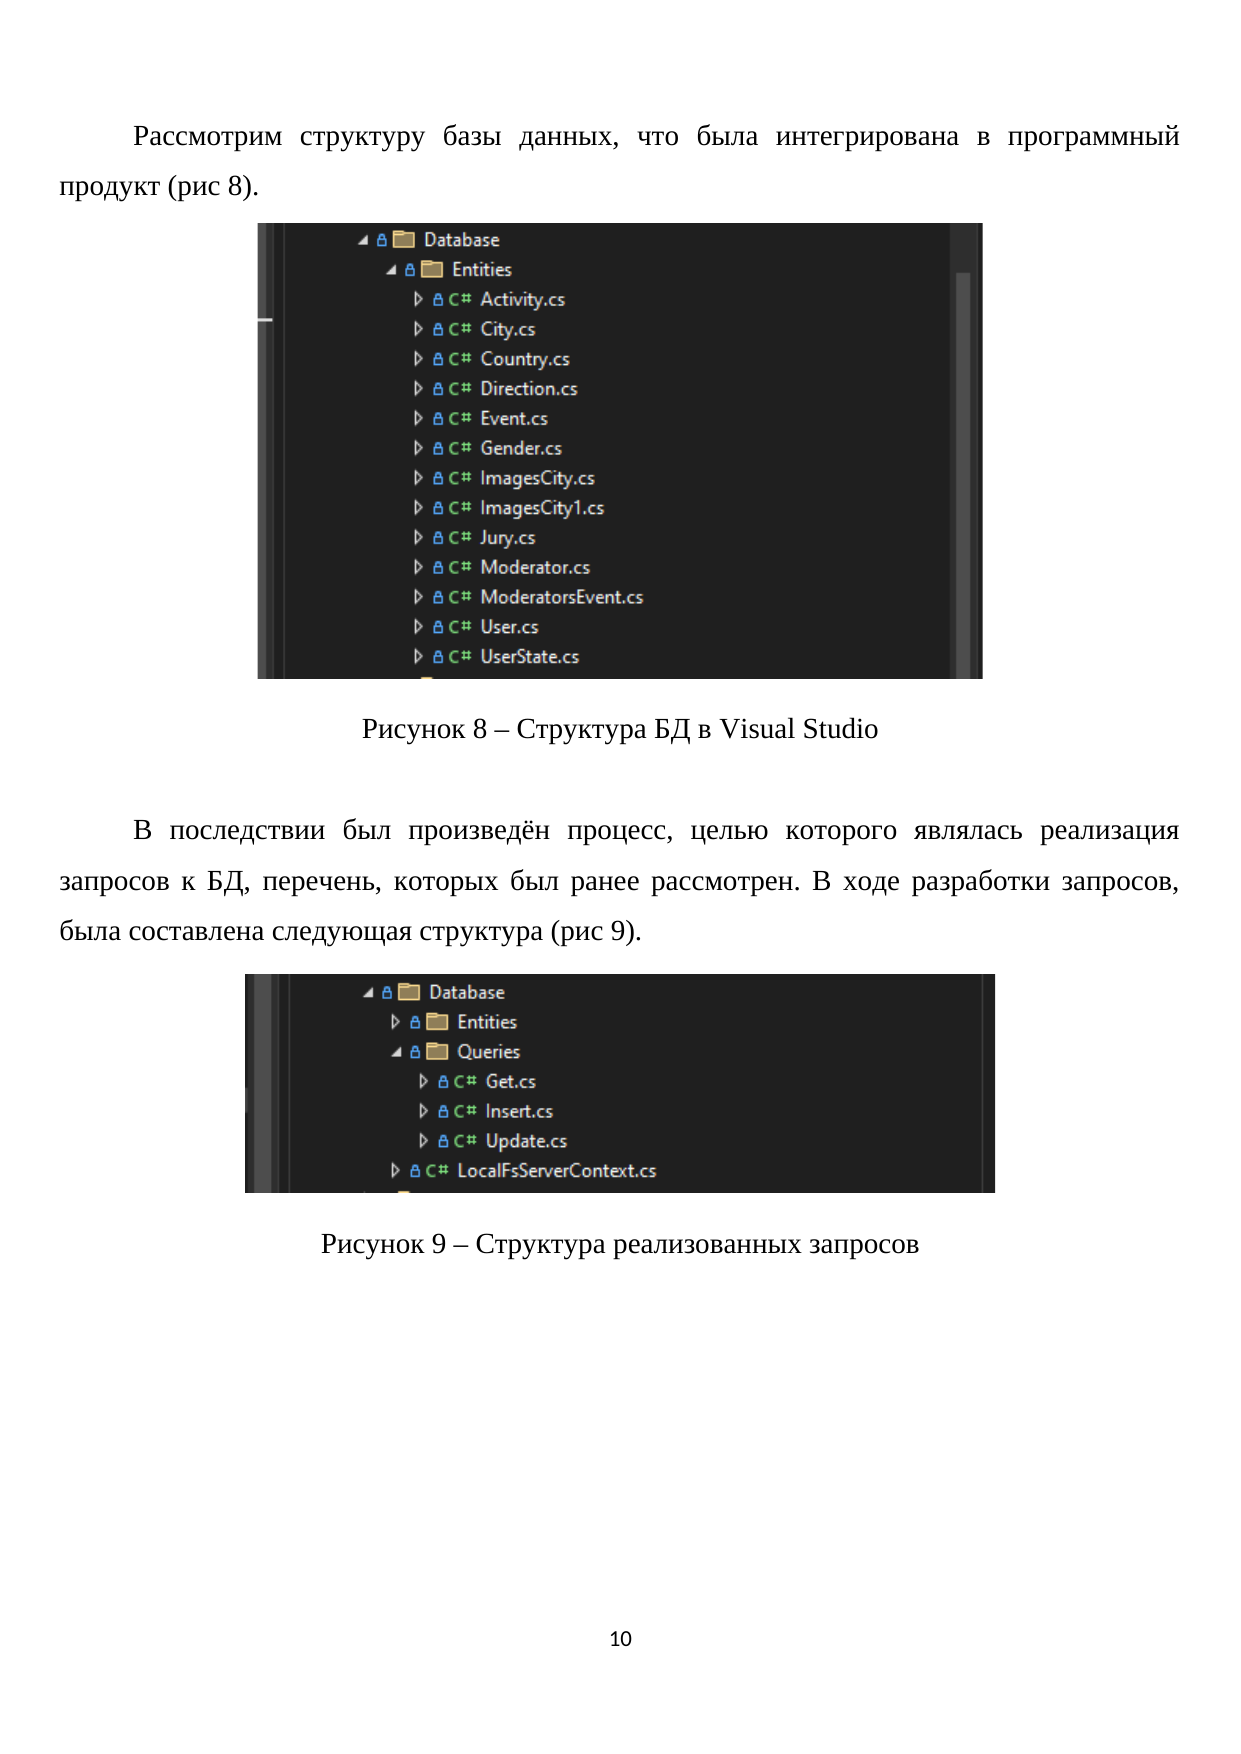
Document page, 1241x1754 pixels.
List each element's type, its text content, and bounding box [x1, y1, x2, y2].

list Рассмотрим структуру базы данных, что была интегрирована в программный продукт (рис 8). [59, 118, 1181, 202]
picture [245, 974, 996, 1193]
list В последствии был произведён процесс, целью которого являлась реализация запросов к БД, перечень, которых был ранее рассмотрен. В ходе разработки запросов, была составлена следующая структура (рис 9). [59, 812, 1181, 946]
picture [257, 223, 983, 679]
